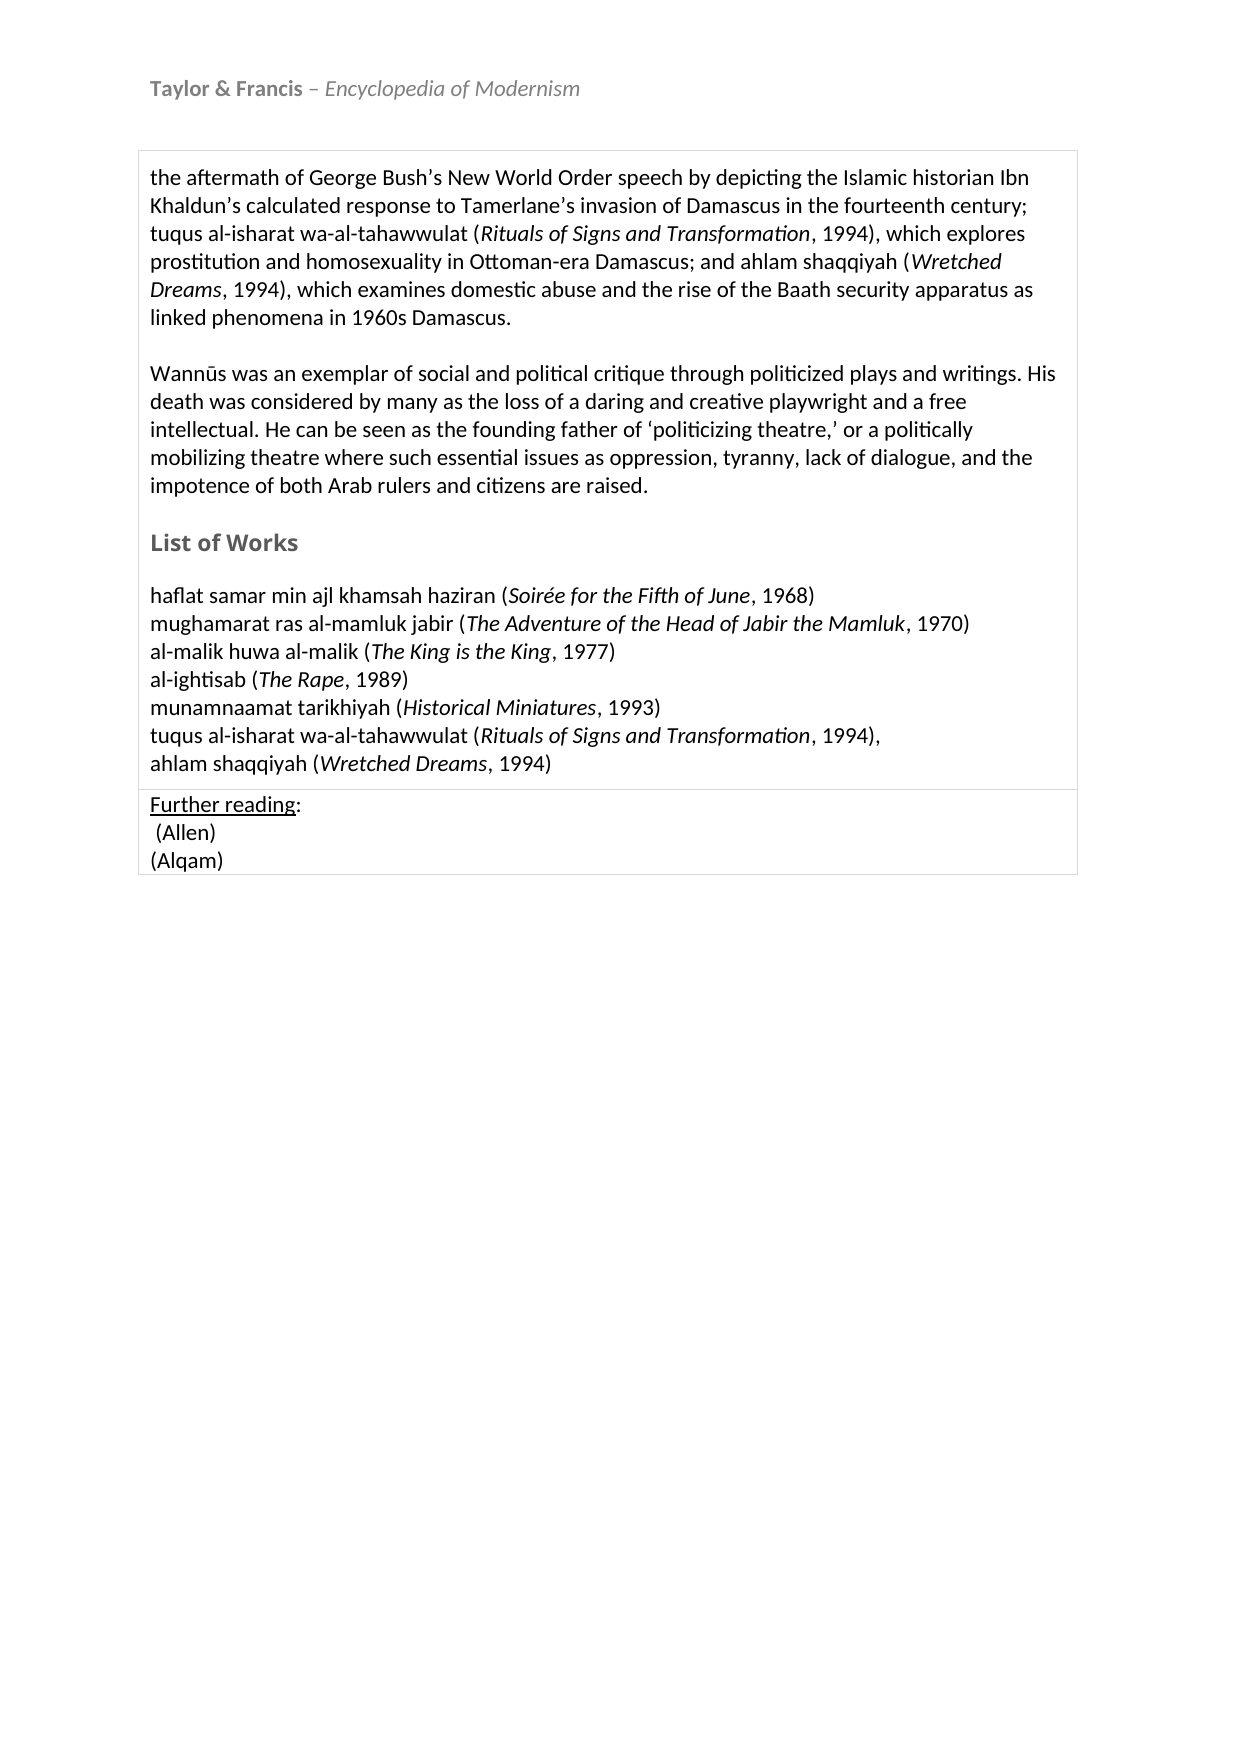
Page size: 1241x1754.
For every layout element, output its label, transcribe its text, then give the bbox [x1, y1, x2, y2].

table_cell Further reading: [139, 790, 1077, 874]
